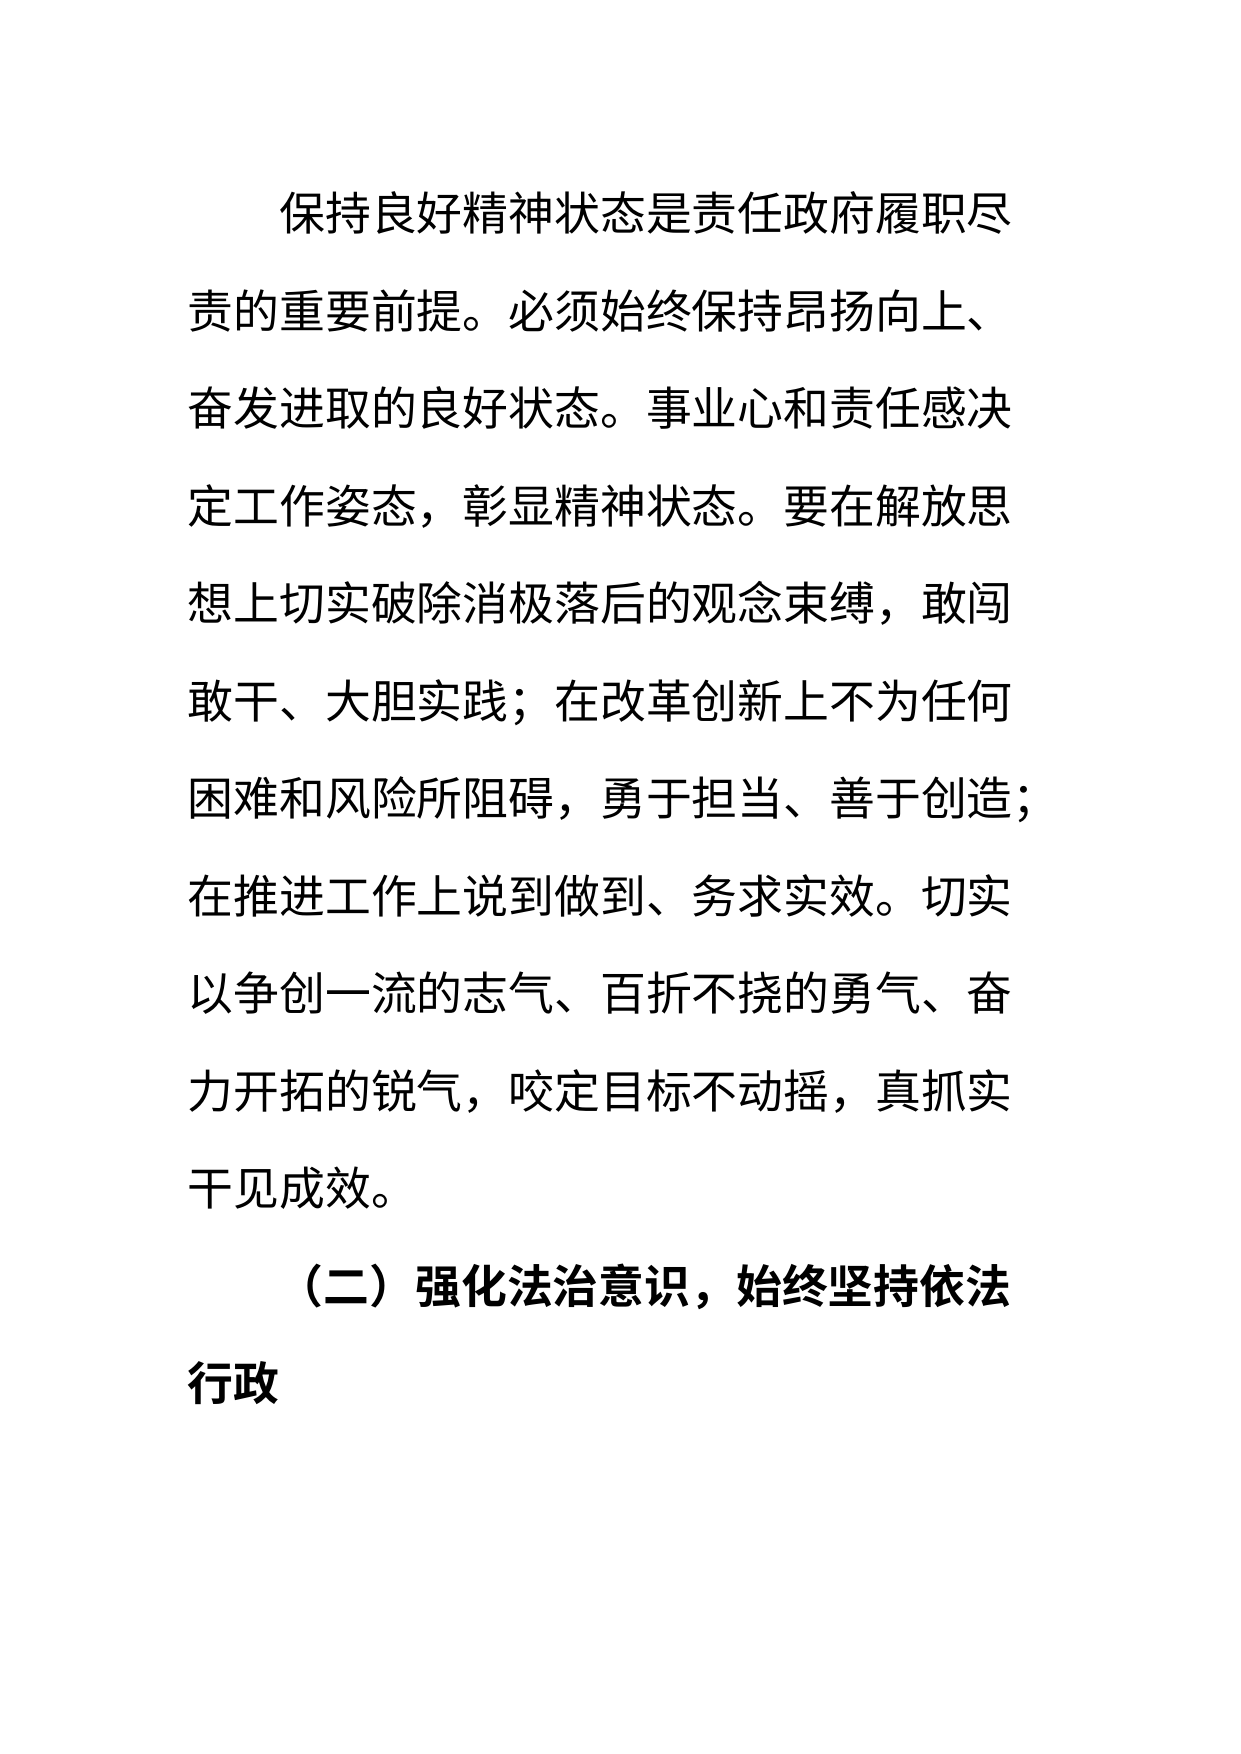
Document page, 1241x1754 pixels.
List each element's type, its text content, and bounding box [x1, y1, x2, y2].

text 保持良好精神状态是责任政府履职尽责的重要前提。必须始终保持昂扬向上、奋发进取的良好状态。事业心和责任感决定工作姿态，彰显精神状态。要在解放思想上切实破除消极落后的观念束缚，敢闯敢干、大胆实践；在改革创新上不为任何困难和风险所阻碍，勇于担当、善于创造；在推进工作上说到做到、务求实效。切实以争创一流的志气、百折不挠的勇气、奋力开拓的锐气，咬定目标不动摇，真抓实干见成效。 [187, 162, 1053, 1234]
text （二）强化法治意识，始终坚持依法行政 [187, 1234, 1053, 1429]
